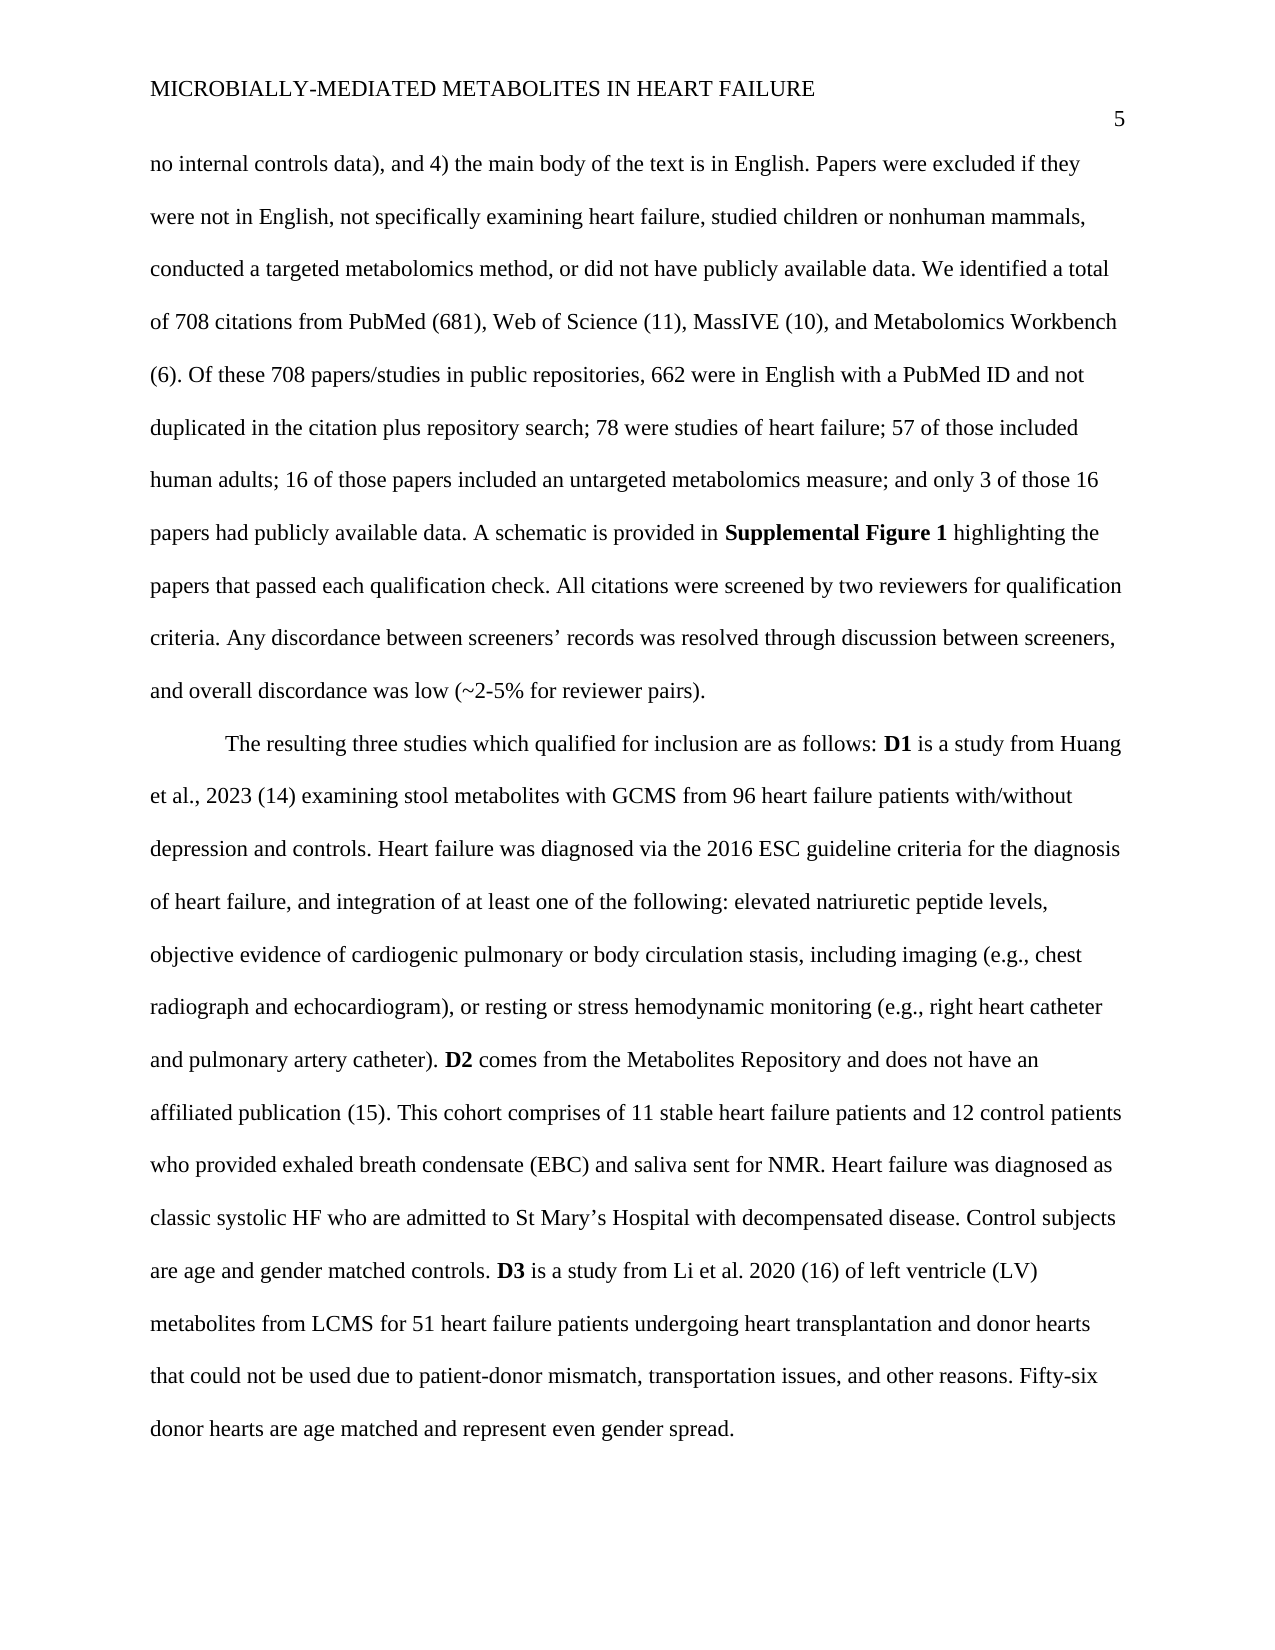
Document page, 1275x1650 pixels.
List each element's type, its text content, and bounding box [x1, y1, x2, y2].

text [150, 150, 1125, 703]
text The resulting three studies which qualified for inclusion are as follows: D1 is a study from Huang et al., 2023 (14) examining stool metabolites with GCMS from 96 heart failure patients with/without depression and controls. Heart failure was diagnosed via the 2016 ESC guideline criteria for the diagnosis of heart failure, and integration of at least one of the following: elevated natriuretic peptide levels, objective evidence of cardiogenic pulmonary or body circulation stasis, including imaging (e.g., chest radiograph and echocardiogram), or resting or stress hemodynamic monitoring (e.g., right heart catheter and pulmonary artery catheter). D2 comes from the Metabolites Repository and does not have an affiliated publication (15). This cohort comprises of 11 stable heart failure patients and 12 control patients who provided exhaled breath condensate (EBC) and saliva sent for NMR. Heart failure was diagnosed as classic systolic HF who are admitted to St Mary’s Hospital with decompensated disease. Control subjects are age and gender matched controls. D3 is a study from Li et al. 2020 (16) of left ventricle (LV) metabolites from LCMS for 51 heart failure patients undergoing heart transplantation and donor hearts that could not be used due to patient-donor mismatch, transportation issues, and other reasons. Fifty-six donor hearts are age matched and represent even gender spread. [150, 730, 1125, 1441]
